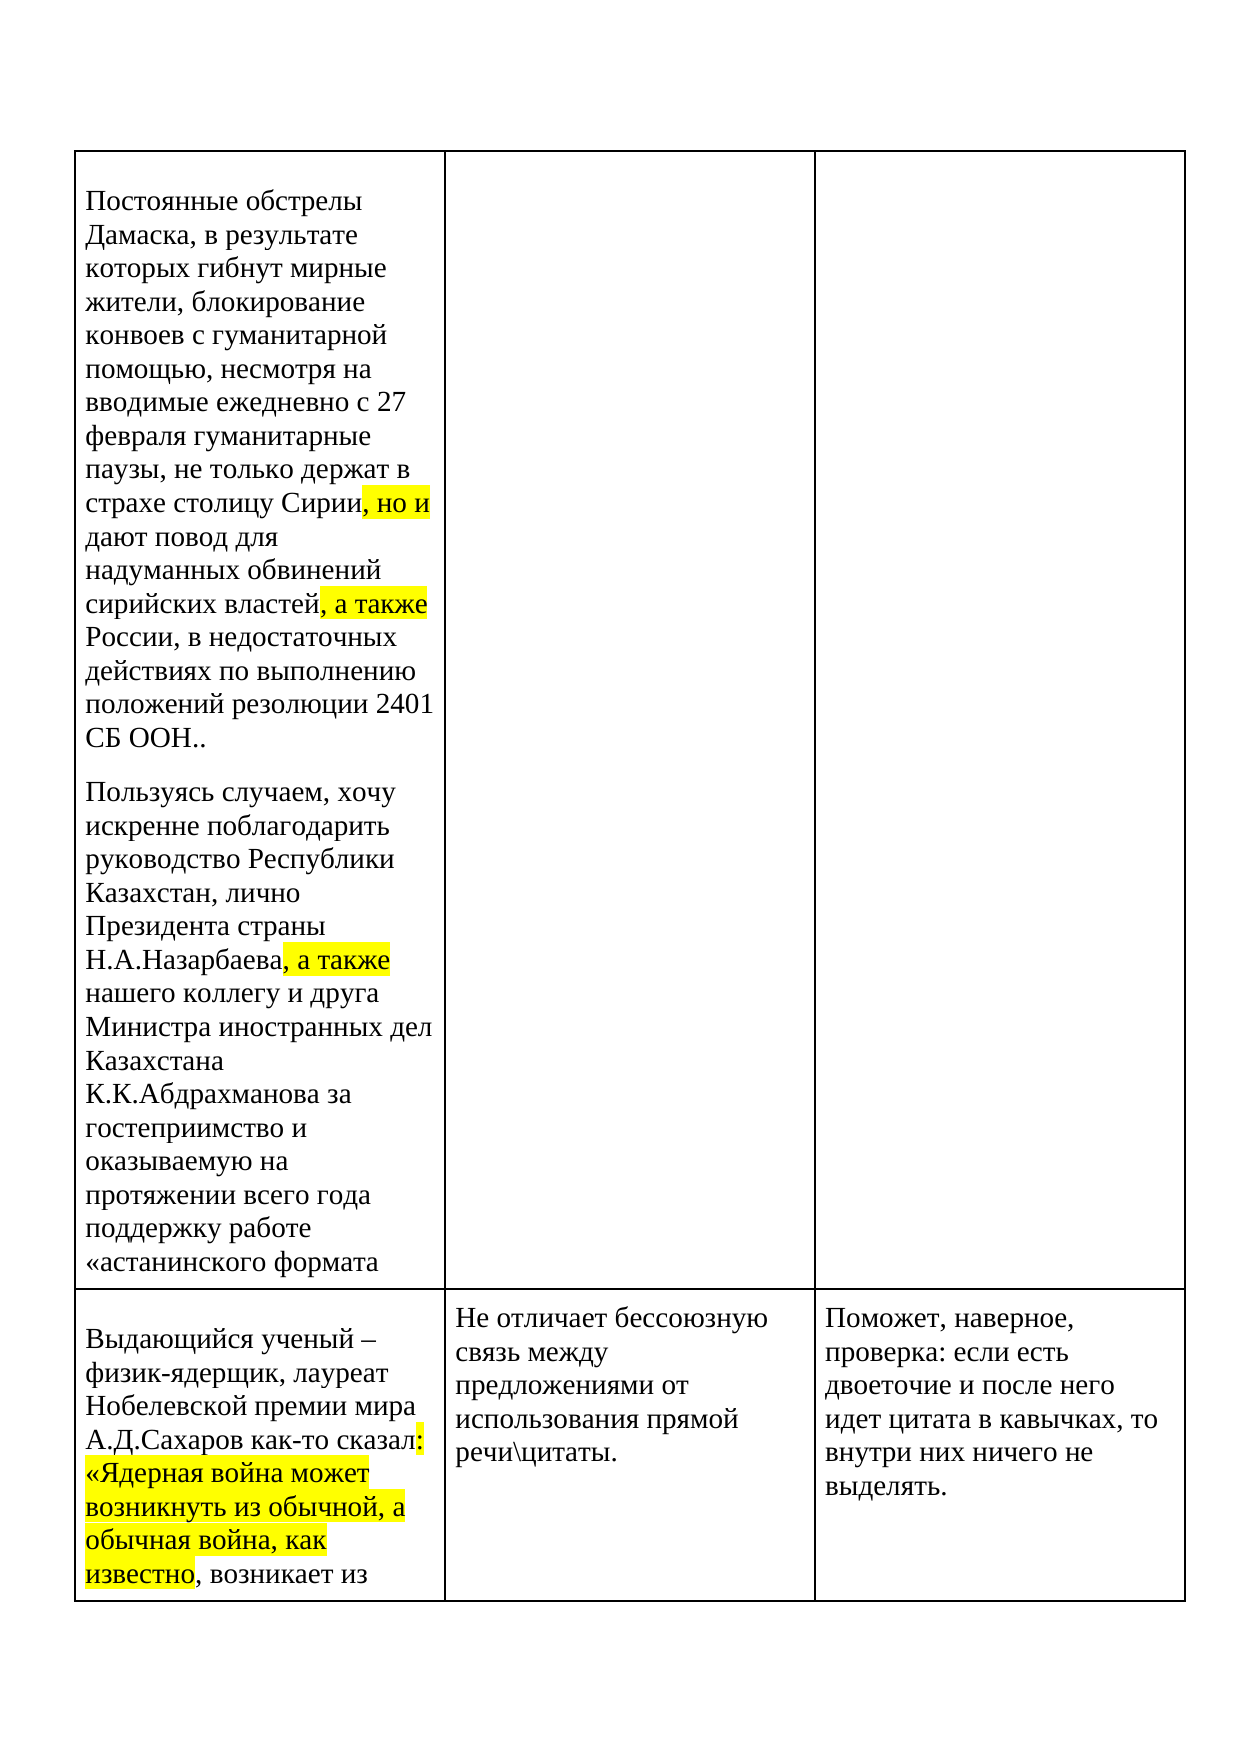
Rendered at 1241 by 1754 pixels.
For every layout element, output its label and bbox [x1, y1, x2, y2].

table_cell [76, 152, 444, 1288]
table_cell [816, 152, 1184, 1288]
table_cell [76, 1290, 444, 1600]
table_cell [446, 1290, 814, 1600]
table_cell [446, 152, 814, 1288]
table_cell [816, 1290, 1184, 1600]
